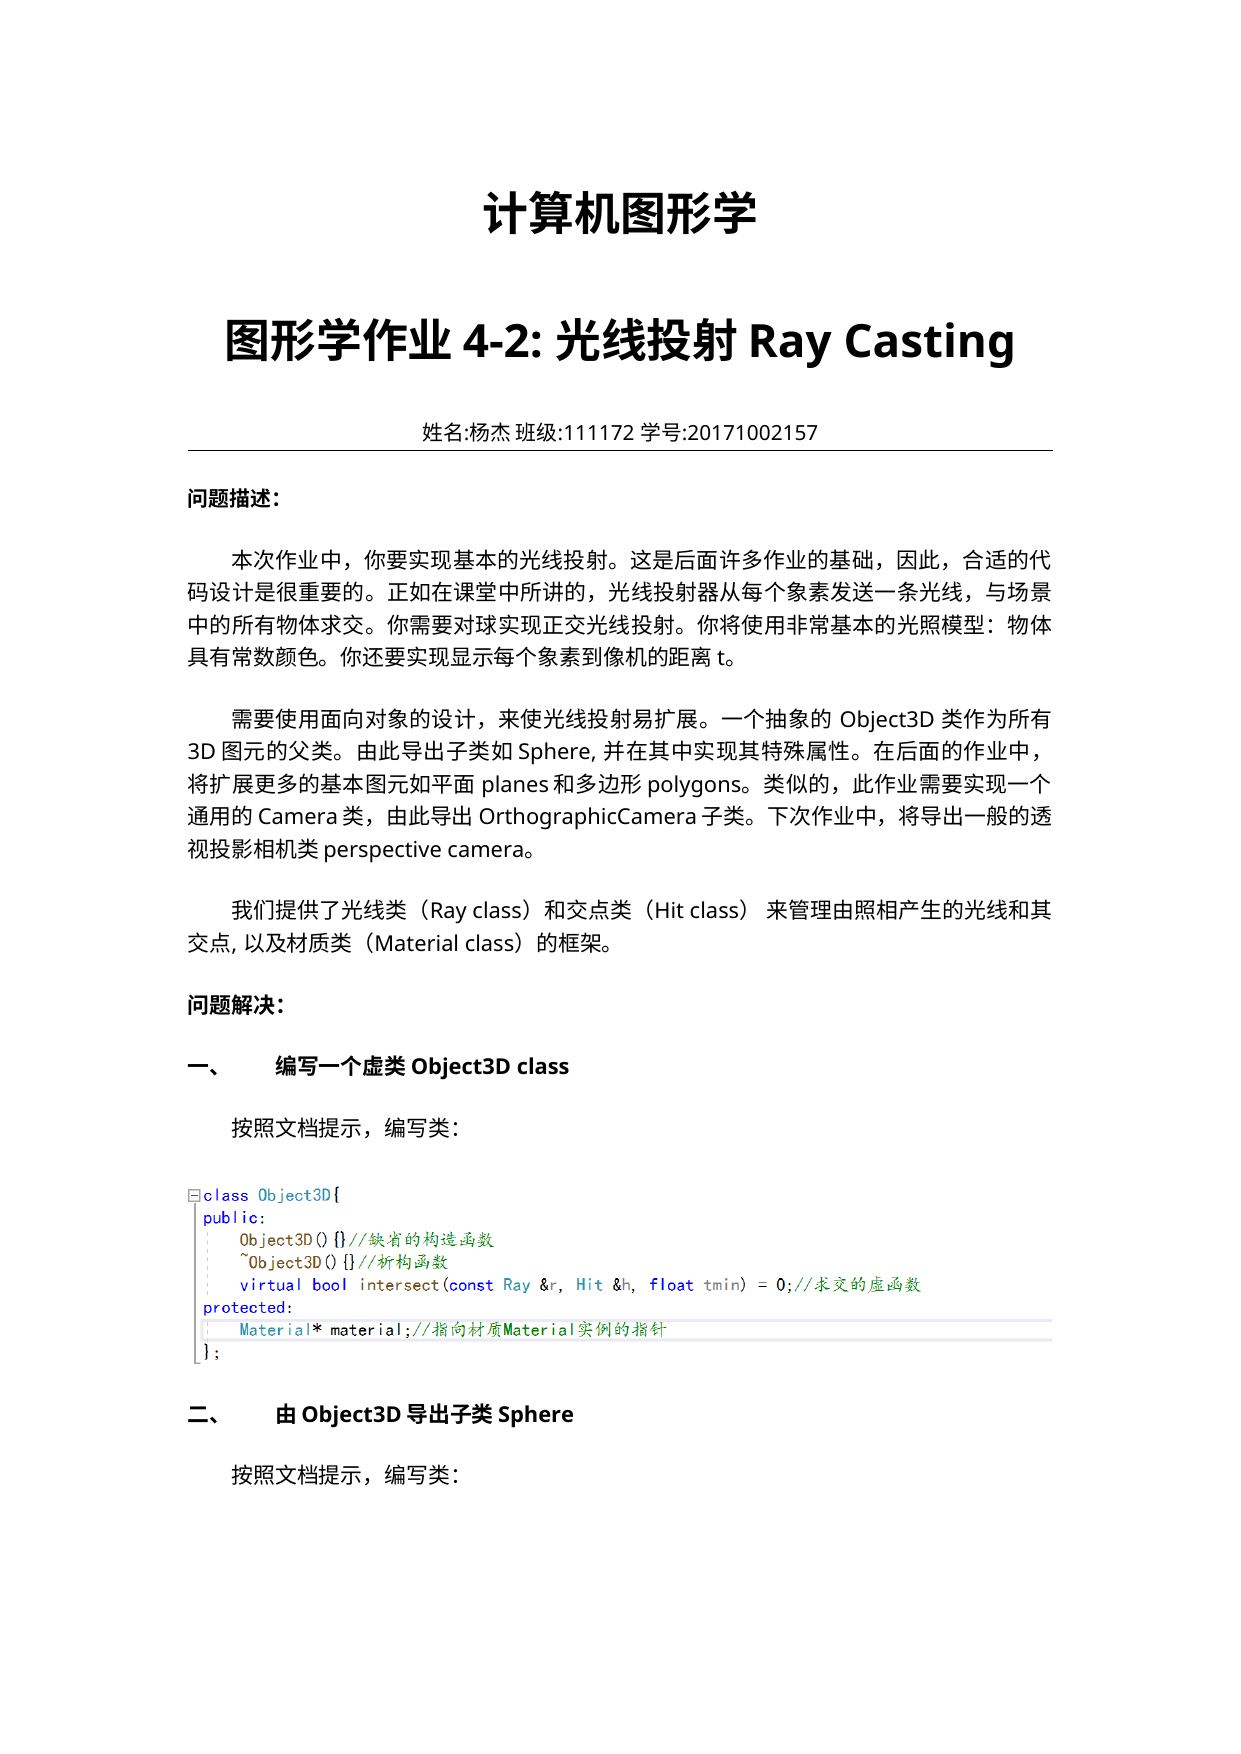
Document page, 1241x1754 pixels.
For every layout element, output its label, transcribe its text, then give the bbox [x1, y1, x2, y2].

list 编写一个虚类Object3D class [187, 1049, 1053, 1081]
text 本次作业中，你要实现基本的光线投射。这是后面许多作业的基础，因此，合适的代码设计是很重要的。正如在课堂中所讲的，光线投射器从每个象素发送一条光线，与场景中的所有物体求交。你需要对球实现正交光线投射。你将使用非常基本的光照模型：物体具有常数颜色。你还要实现显示每个象素到像机的距离t。 [187, 542, 1053, 672]
text 问题描述： [187, 481, 1053, 513]
text 问题解决： [187, 987, 1053, 1020]
text 按照文档提示，编写类： [187, 1111, 1053, 1143]
text 计算机图形学 [187, 162, 1053, 259]
text 我们提供了光线类（Ray class）和交点类（Hit class） 来管理由照相产生的光线和其交点, 以及材质类（Material class）的框架。 [187, 893, 1053, 958]
text 需要使用面向对象的设计，来使光线投射易扩展。一个抽象的Object3D 类作为所有3D图元的父类。由此导出子类如Sphere, 并在其中实现其特殊属性。在后面的作业中，将扩展更多的基本图元如平面planes和多边形polygons。类似的，此作业需要实现一个通用的Camera类，由此导出OrthographicCamera子类。下次作业中，将导出一般的透视投影相机类perspective camera。 [187, 701, 1053, 864]
picture [187, 1172, 1053, 1367]
subtitle 图形学作业4-2: 光线投射Ray Casting [187, 289, 1053, 386]
list 按照文档提示，编写类： [231, 1458, 1053, 1491]
text 姓名:杨杰 班级:111172 学号:20171002157 [187, 415, 1053, 451]
list 由Object3D导出子类Sphere [187, 1396, 1053, 1429]
